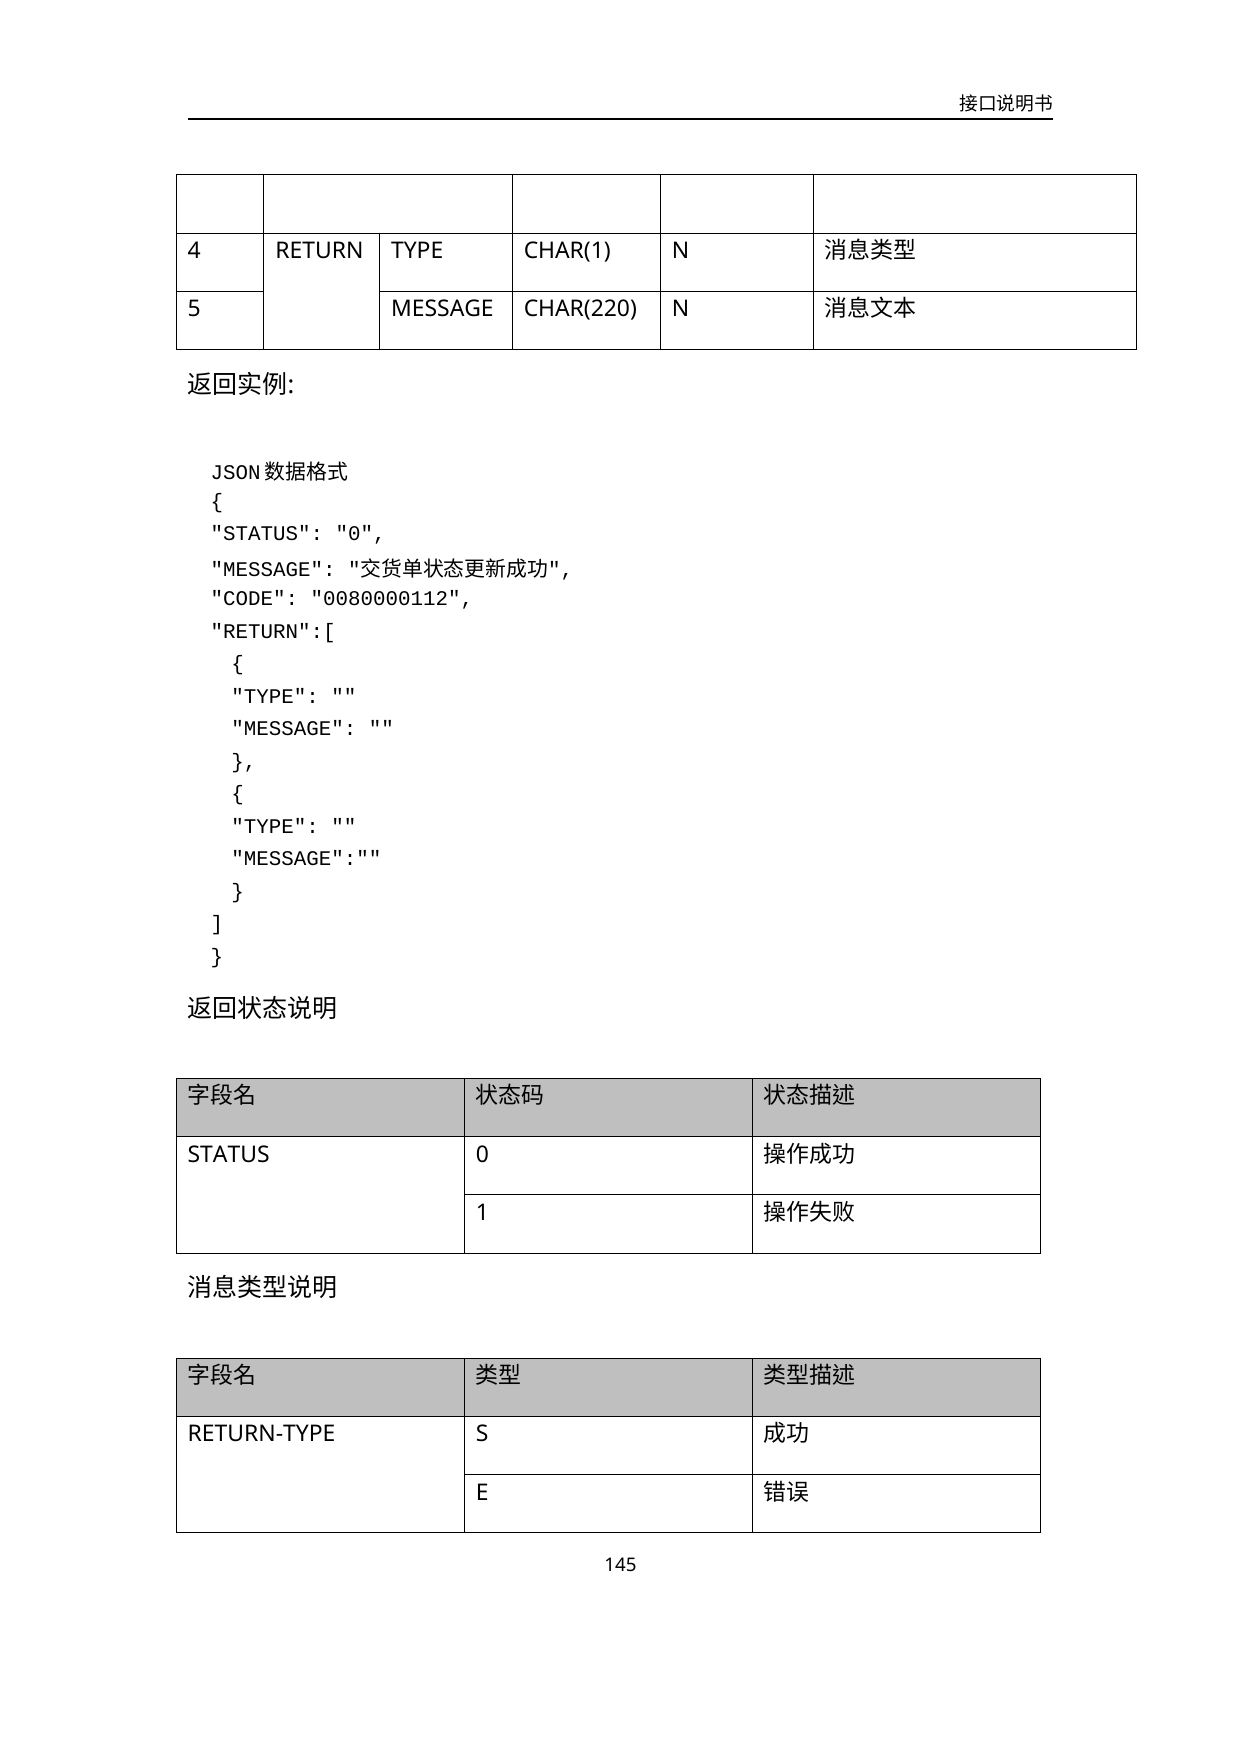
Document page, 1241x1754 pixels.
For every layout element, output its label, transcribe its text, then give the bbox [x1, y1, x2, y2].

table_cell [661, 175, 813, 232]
text { [210, 486, 1053, 519]
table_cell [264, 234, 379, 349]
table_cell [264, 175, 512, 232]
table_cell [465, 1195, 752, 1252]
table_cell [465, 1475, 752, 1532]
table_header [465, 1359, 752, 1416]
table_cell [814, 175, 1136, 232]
text 消息类型说明 [187, 1253, 1053, 1318]
text "MESSAGE":"" [210, 844, 1053, 876]
text "TYPE": "" [210, 811, 1053, 844]
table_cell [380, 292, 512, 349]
text } [210, 876, 1053, 909]
text { [210, 649, 1053, 681]
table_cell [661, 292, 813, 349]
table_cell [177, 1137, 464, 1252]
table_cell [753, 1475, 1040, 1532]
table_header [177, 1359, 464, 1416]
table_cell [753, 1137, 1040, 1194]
text }, [210, 746, 1053, 779]
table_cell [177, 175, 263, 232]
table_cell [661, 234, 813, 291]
text "MESSAGE": "交货单状态更新成功", [210, 551, 1053, 584]
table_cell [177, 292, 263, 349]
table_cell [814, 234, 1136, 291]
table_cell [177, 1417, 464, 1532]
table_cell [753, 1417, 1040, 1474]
text } [210, 941, 1053, 974]
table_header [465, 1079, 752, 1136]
text JSON数据格式 [210, 454, 1053, 486]
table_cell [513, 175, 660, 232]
text 返回实例: [187, 350, 1053, 415]
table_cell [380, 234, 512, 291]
text "RETURN":[ [210, 616, 1053, 649]
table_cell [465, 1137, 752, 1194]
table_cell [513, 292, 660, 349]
text 返回状态说明 [187, 974, 1053, 1039]
text "TYPE": "" [210, 681, 1053, 714]
text "STATUS": "0", [210, 519, 1053, 551]
text "CODE": "0080000112", [210, 584, 1053, 616]
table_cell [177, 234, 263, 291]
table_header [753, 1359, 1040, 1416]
text { [210, 779, 1053, 811]
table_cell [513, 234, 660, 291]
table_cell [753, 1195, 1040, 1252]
text "MESSAGE": "" [210, 714, 1053, 746]
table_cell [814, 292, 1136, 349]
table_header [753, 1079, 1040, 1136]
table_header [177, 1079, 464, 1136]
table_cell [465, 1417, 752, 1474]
text ] [210, 909, 1053, 941]
